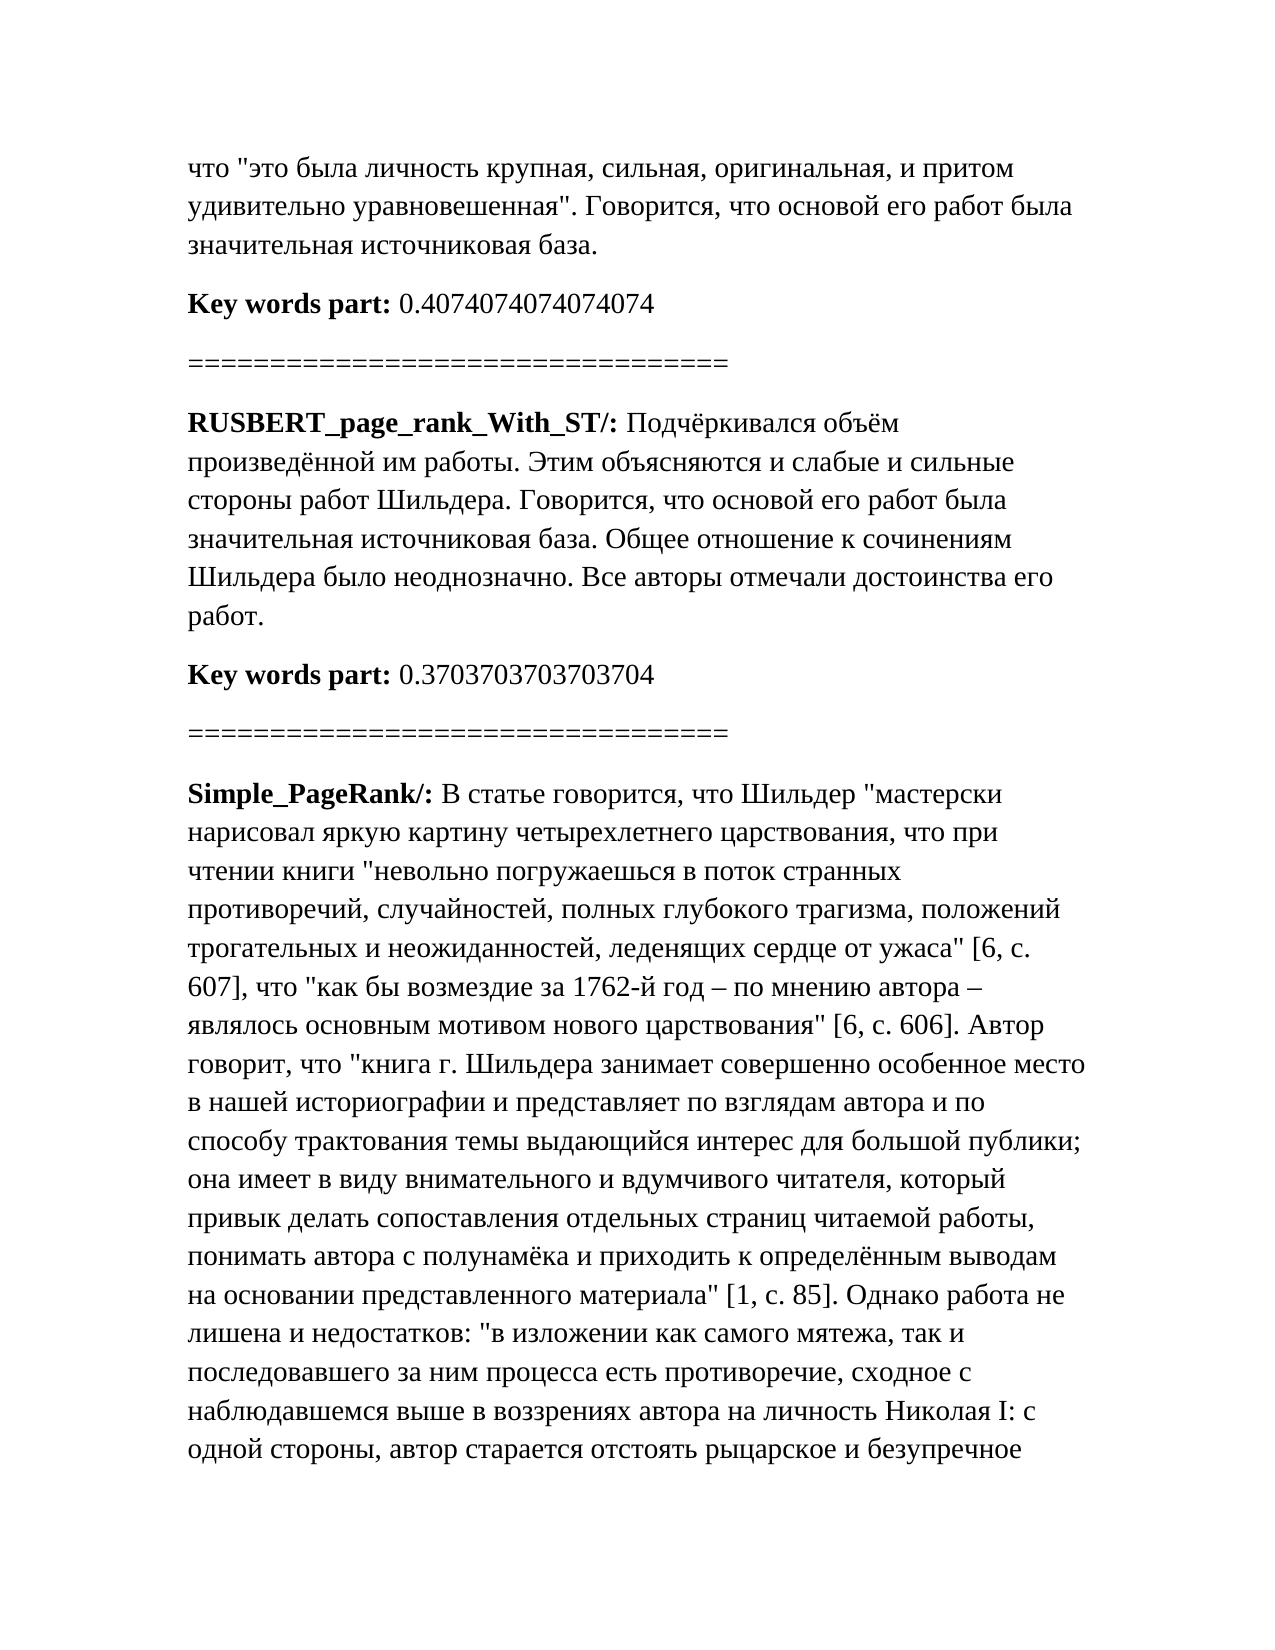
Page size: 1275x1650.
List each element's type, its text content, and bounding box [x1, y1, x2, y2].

text ================================= [187, 346, 1087, 379]
text Key words part: 0.3703703703703704 [187, 657, 1087, 691]
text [187, 776, 1087, 1465]
text ================================= [187, 717, 1087, 750]
text RUSBERT_page_rank_With_ST/: Подчёркивался объём произведённой им работы. Этим объясняются и слабые и сильные стороны работ Шильдера. Говорится, что основой его работ была значительная источниковая база. Общее отношение к сочинениям Шильдера было неоднозначно. Все авторы отмечали достоинства его работ. [187, 405, 1087, 631]
text Key words part: 0.4074074074074074 [187, 286, 1087, 320]
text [187, 150, 1087, 261]
